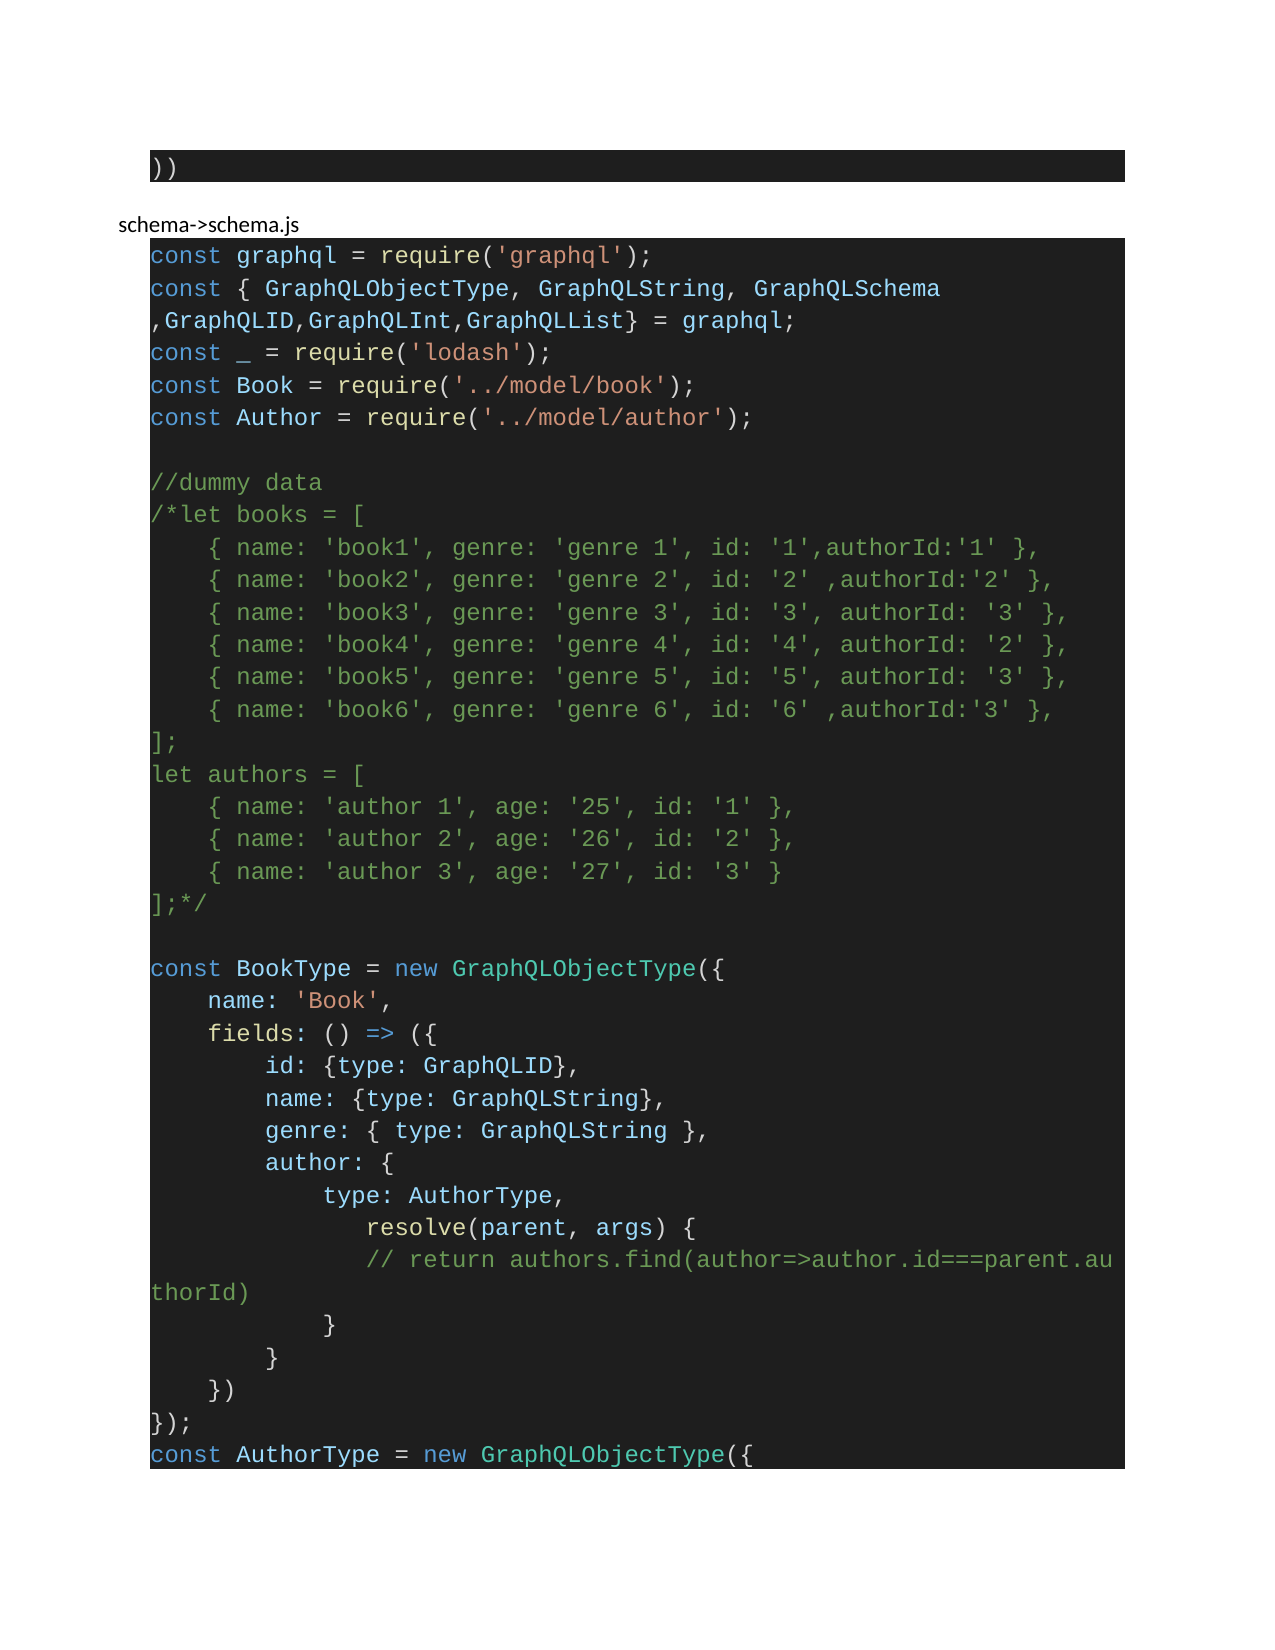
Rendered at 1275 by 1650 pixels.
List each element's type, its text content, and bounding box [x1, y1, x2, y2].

text } [150, 1340, 1125, 1372]
text author: { [150, 1146, 1125, 1178]
text const graphql = require('graphql'); [150, 238, 1125, 271]
text /*let books = [ [150, 498, 1125, 530]
text { name: 'author 1', age: '25', id: '1' }, [150, 789, 1125, 822]
text const Book = require('../model/book'); [150, 368, 1125, 400]
text { name: 'author 2', age: '26', id: '2' }, [150, 822, 1125, 854]
text const BookType = new GraphQLObjectType({ [150, 951, 1125, 983]
text } [150, 1307, 1125, 1340]
text //dummy data [150, 465, 1125, 498]
text { name: 'author 3', age: '27', id: '3' } [150, 854, 1125, 886]
text { name: 'book2', genre: 'genre 2', id: '2' ,authorId:'2' }, [150, 562, 1125, 595]
text name: {type: GraphQLString}, [150, 1081, 1125, 1113]
text ]; [150, 724, 1125, 757]
text // return authors.find(author=>author.id===parent.authorId) [150, 1243, 1125, 1307]
text { name: 'book5', genre: 'genre 5', id: '5', authorId: '3' }, [150, 659, 1125, 692]
text }) [150, 1372, 1125, 1405]
text { name: 'book3', genre: 'genre 3', id: '3', authorId: '3' }, [150, 595, 1125, 627]
text { name: 'book6', genre: 'genre 6', id: '6' ,authorId:'3' }, [150, 692, 1125, 724]
text schema->schema.js [118, 210, 1120, 238]
text let authors = [ [150, 757, 1125, 789]
text name: 'Book', [150, 983, 1125, 1016]
text ];*/ [150, 886, 1125, 919]
text const { GraphQLObjectType, GraphQLString, GraphQLSchema ,GraphQLID,GraphQLInt,GraphQLList} = graphql; [150, 271, 1125, 336]
text const Author = require('../model/author'); [150, 400, 1125, 433]
text }); [150, 1405, 1125, 1437]
text const _ = require('lodash'); [150, 336, 1125, 368]
text type: AuthorType, [150, 1178, 1125, 1210]
text { name: 'book4', genre: 'genre 4', id: '4', authorId: '2' }, [150, 627, 1125, 659]
text { name: 'book1', genre: 'genre 1', id: '1',authorId:'1' }, [150, 530, 1125, 562]
text fields: () => ({ [150, 1016, 1125, 1048]
text resolve(parent, args) { [150, 1210, 1125, 1243]
text genre: { type: GraphQLString }, [150, 1113, 1125, 1146]
text const AuthorType = new GraphQLObjectType({ [150, 1437, 1125, 1469]
text id: {type: GraphQLID}, [150, 1048, 1125, 1081]
text )) [150, 150, 1125, 182]
